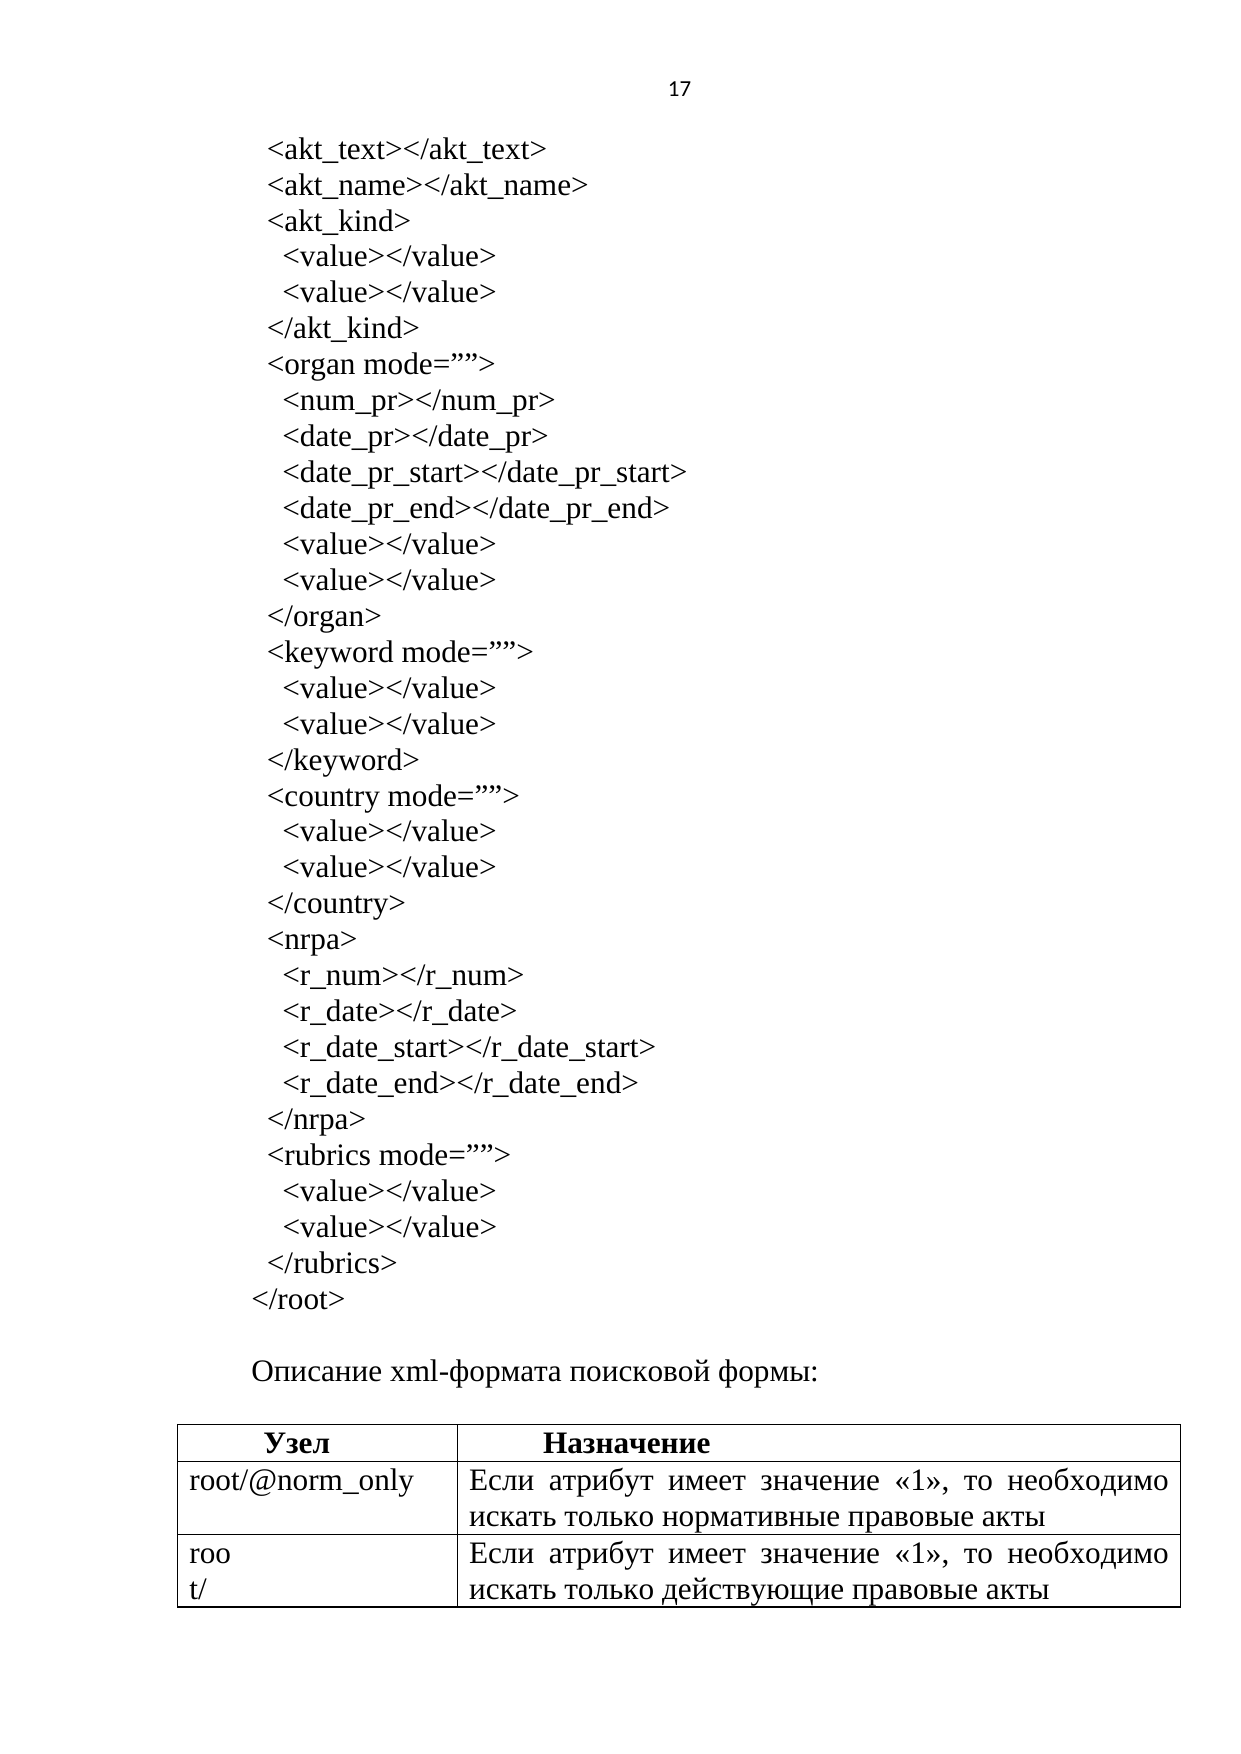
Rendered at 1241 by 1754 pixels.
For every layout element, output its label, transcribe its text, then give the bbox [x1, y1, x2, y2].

text <organ mode=””> [177, 346, 1181, 381]
text <value></value> [177, 238, 1181, 274]
text <r_date_end></r_date_end> [177, 1064, 1181, 1100]
text Описание xml-формата поисковой формы: [177, 1352, 1181, 1388]
text <value></value> [177, 274, 1181, 309]
text <r_num></r_num> [177, 956, 1181, 992]
text </rubrics> [177, 1244, 1181, 1280]
text <value></value> [177, 849, 1181, 884]
text <num_pr></num_pr> [177, 381, 1181, 417]
text </keyword> [177, 741, 1181, 777]
text <value></value> [177, 525, 1181, 561]
table_cell Если атрибут имеет значение «1», то необходимо искать только нормативные правовые акты [458, 1462, 1180, 1533]
text <date_pr></date_pr> [177, 417, 1181, 453]
text <akt_kind> [177, 202, 1181, 238]
text </nrpa> [177, 1100, 1181, 1136]
text <value></value> [177, 1208, 1181, 1244]
text <value></value> [177, 1172, 1181, 1208]
text </root> [177, 1280, 1181, 1316]
table_header Назначение [458, 1425, 1180, 1461]
text <date_pr_end></date_pr_end> [177, 489, 1181, 525]
text <nrpa> [177, 921, 1181, 956]
text <r_date_start></r_date_start> [177, 1028, 1181, 1064]
text <country mode=””> [177, 777, 1181, 813]
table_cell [458, 1535, 1180, 1606]
text <value></value> [177, 705, 1181, 741]
table_header Узел [178, 1425, 457, 1461]
text </organ> [177, 597, 1181, 633]
text <r_date></r_date> [177, 992, 1181, 1028]
text </akt_kind> [177, 309, 1181, 346]
text <rubrics mode=””> [177, 1136, 1181, 1172]
text </country> [177, 884, 1181, 921]
text <akt_text></akt_text> [177, 130, 1181, 166]
text <keyword mode=””> [177, 633, 1181, 669]
table_cell root/@norm_only [178, 1462, 457, 1533]
text <value></value> [177, 669, 1181, 705]
text <akt_name></akt_name> [177, 166, 1181, 202]
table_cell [178, 1535, 457, 1606]
text <value></value> [177, 561, 1181, 597]
text <date_pr_start></date_pr_start> [177, 453, 1181, 489]
text <value></value> [177, 813, 1181, 849]
